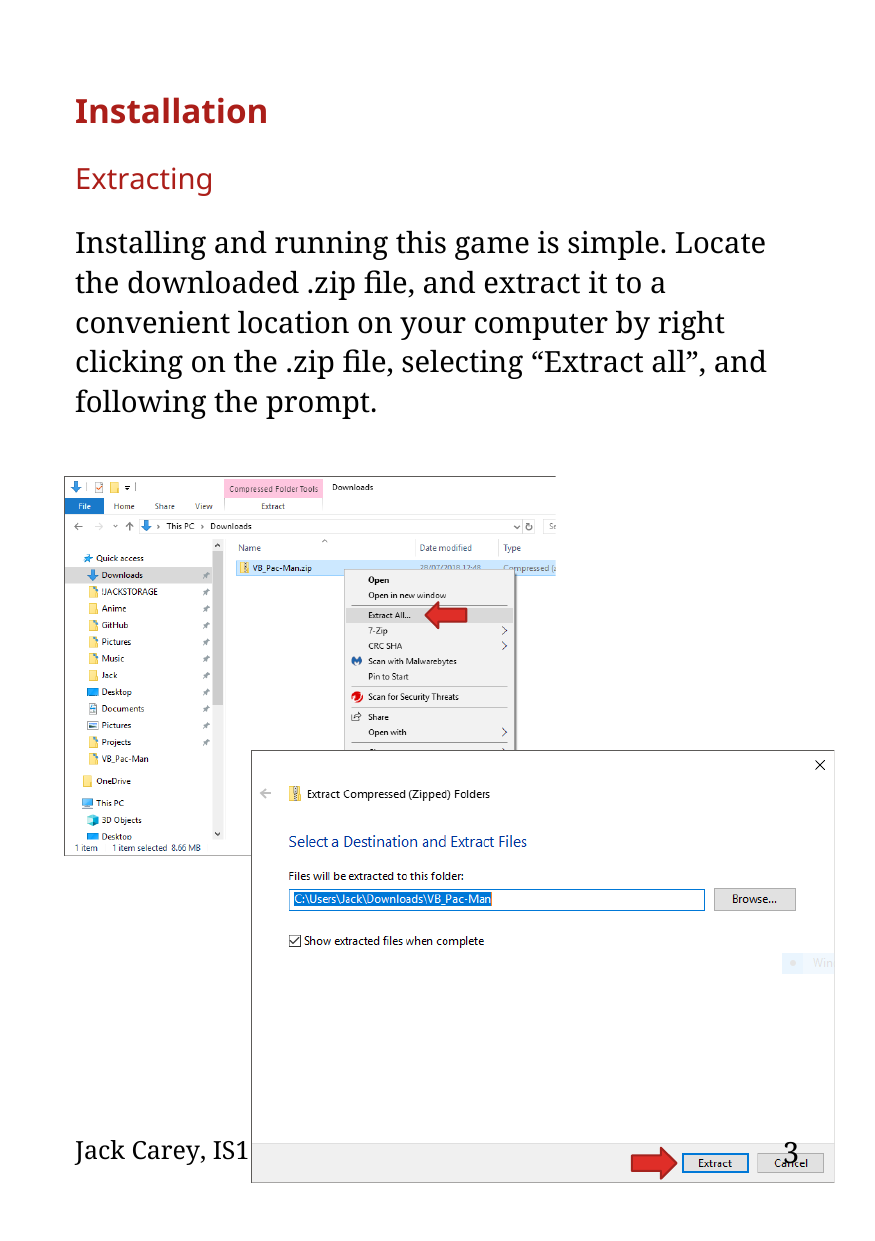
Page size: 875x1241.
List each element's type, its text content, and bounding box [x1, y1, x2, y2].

picture [251, 750, 835, 1183]
picture [64, 476, 87, 856]
subtitle Installation [75, 87, 799, 133]
subtitle Extracting [75, 158, 799, 198]
text Installing and running this game is simple. Locate the downloaded .zip file, and extract it to a convenient location on your computer by right clicking on the .zip file, selecting “Extract all”, and following the prompt. [75, 223, 799, 421]
